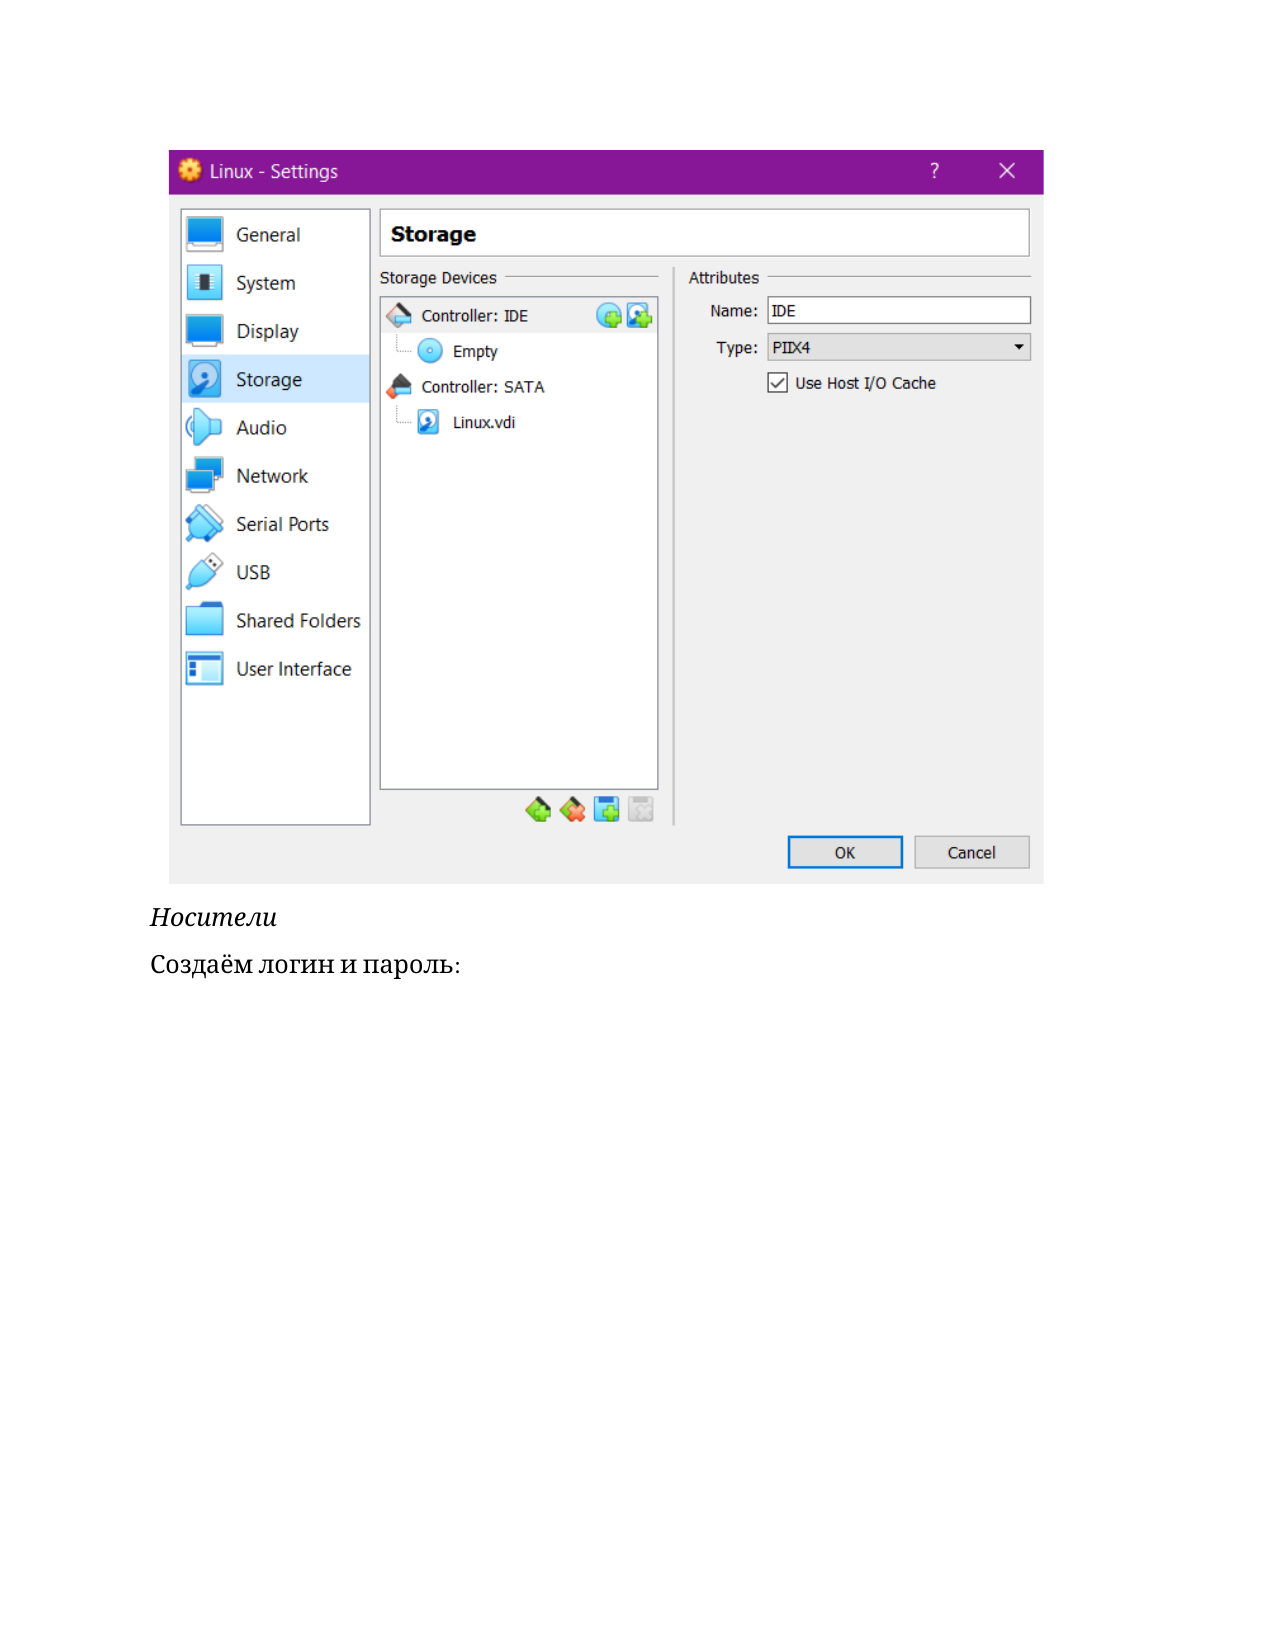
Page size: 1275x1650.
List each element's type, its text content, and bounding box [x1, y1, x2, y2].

text Носители [150, 904, 1125, 933]
text Создаём логин и пароль: [150, 951, 1125, 980]
picture [168, 150, 1044, 884]
